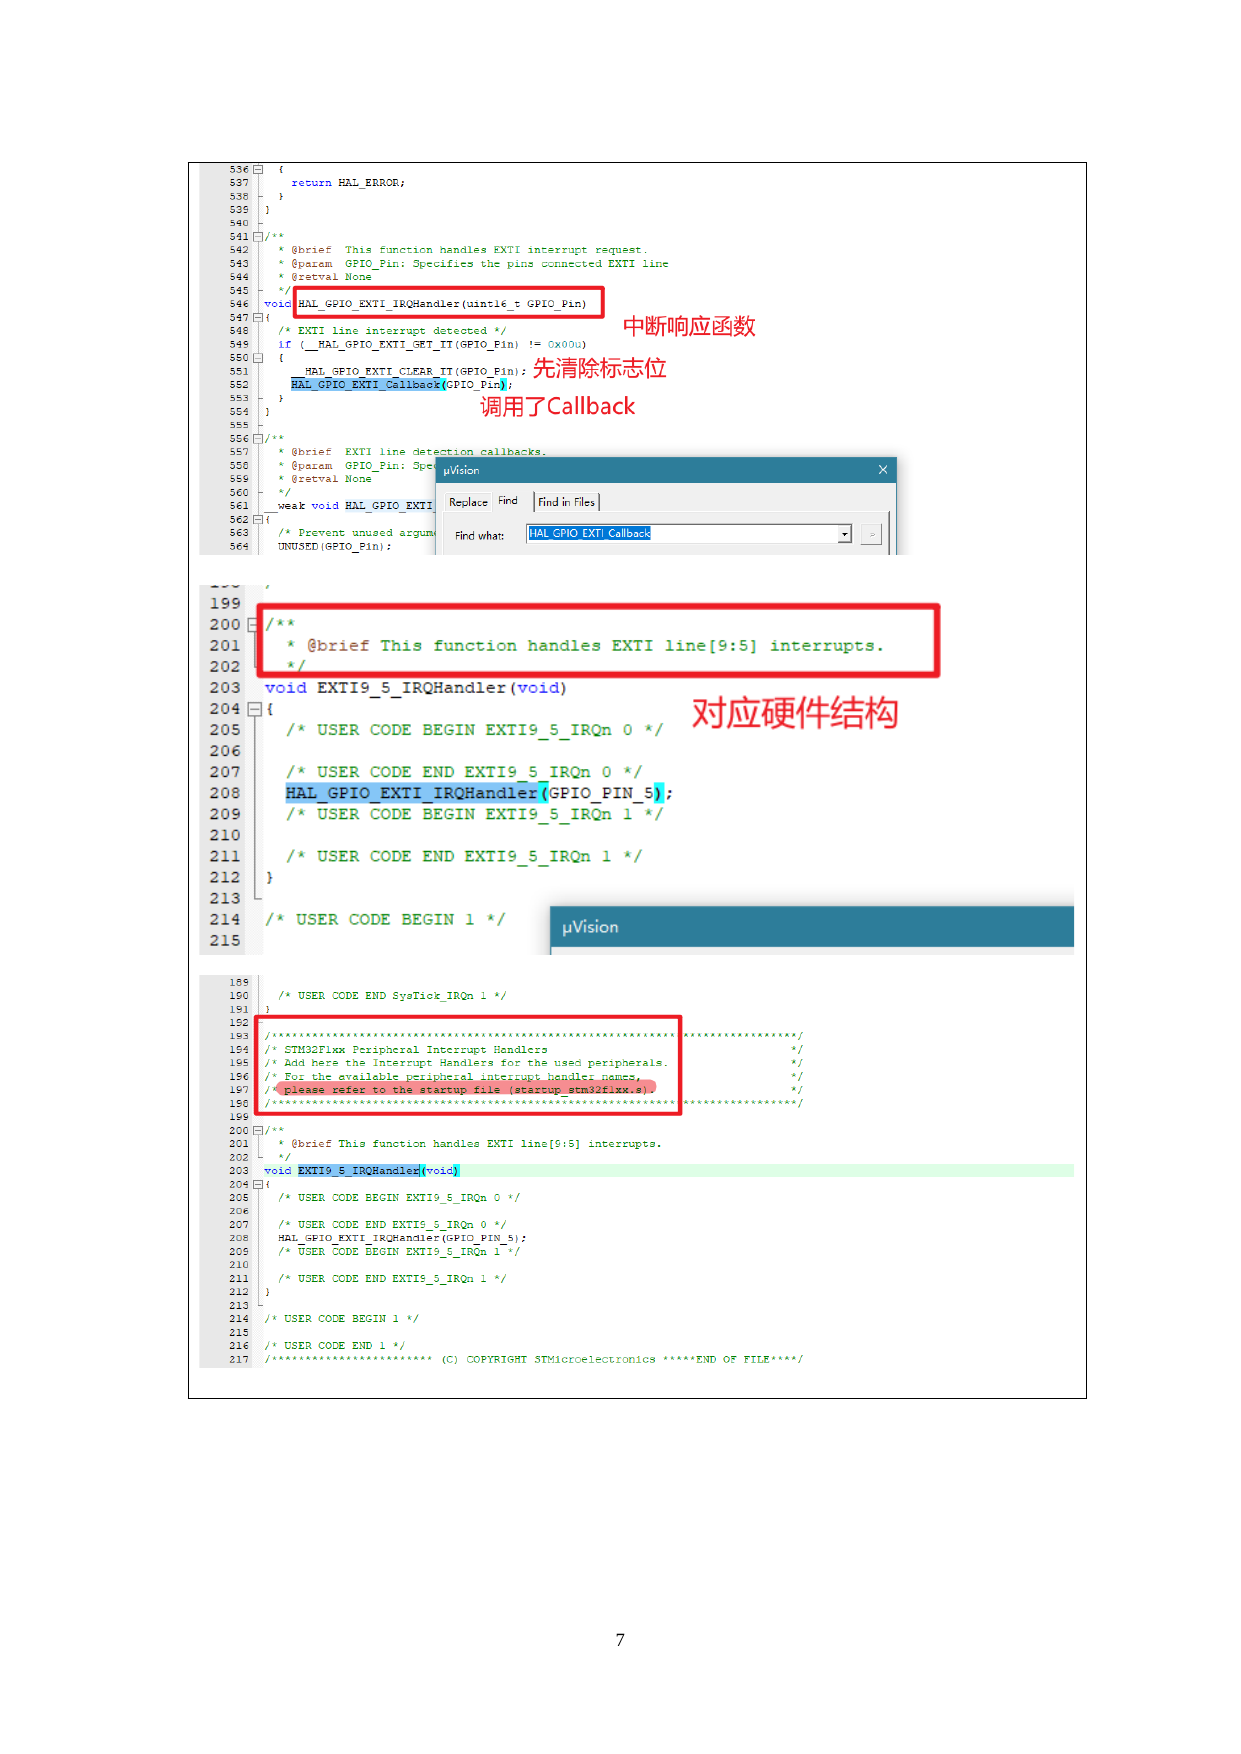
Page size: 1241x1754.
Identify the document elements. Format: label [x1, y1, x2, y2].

table_cell [189, 163, 1086, 1398]
picture [199, 585, 1075, 955]
picture [199, 163, 1075, 555]
picture [199, 975, 1075, 1368]
